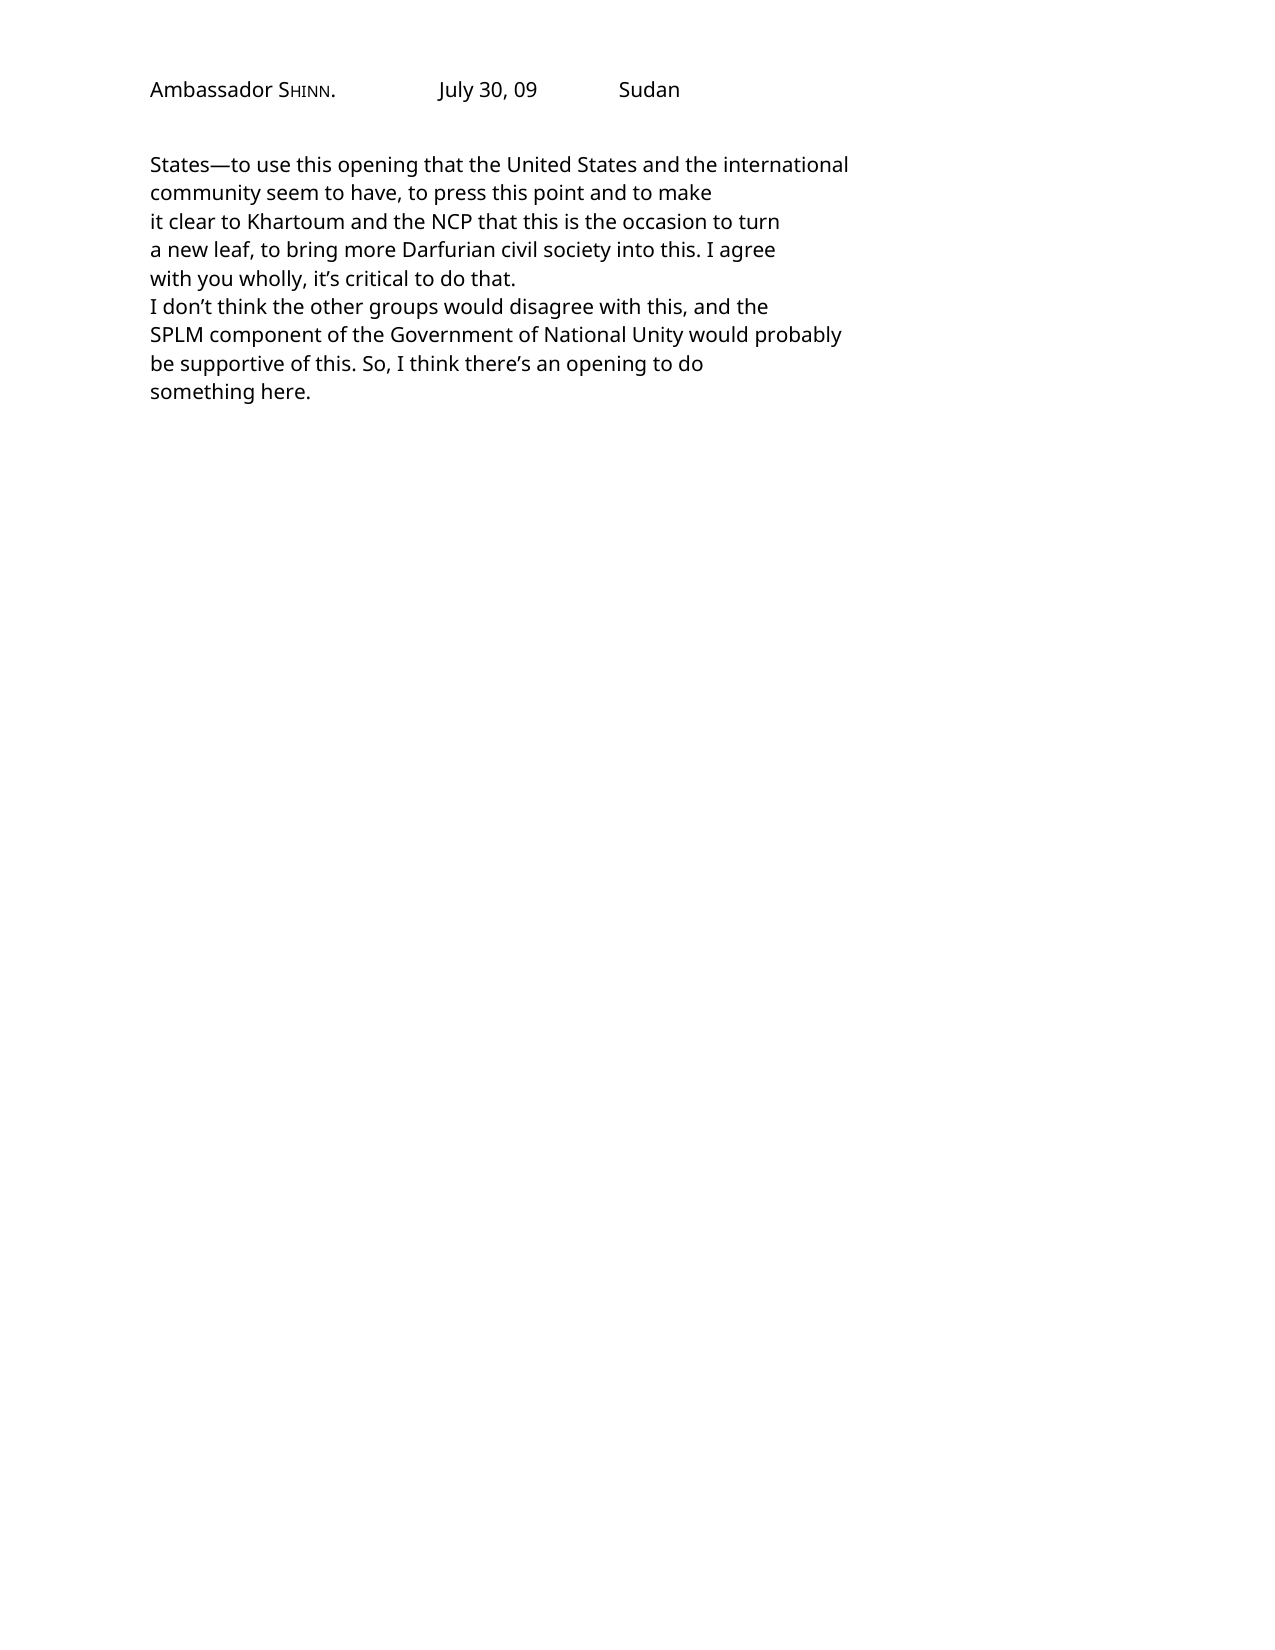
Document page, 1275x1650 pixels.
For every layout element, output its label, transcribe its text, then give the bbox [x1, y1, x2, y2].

text I don’t think the other groups would disagree with this, and the [150, 292, 1125, 321]
text with you wholly, it’s critical to do that. [150, 264, 1125, 292]
text community seem to have, to press this point and to make [150, 178, 1125, 207]
text be supportive of this. So, I think there’s an opening to do [150, 349, 1125, 377]
text States—to use this opening that the United States and the international [150, 150, 1125, 178]
text SPLM component of the Government of National Unity would probably [150, 321, 1125, 349]
text it clear to Khartoum and the NCP that this is the occasion to turn [150, 207, 1125, 235]
text something here. [150, 377, 1125, 406]
text a new leaf, to bring more Darfurian civil society into this. I agree [150, 235, 1125, 264]
